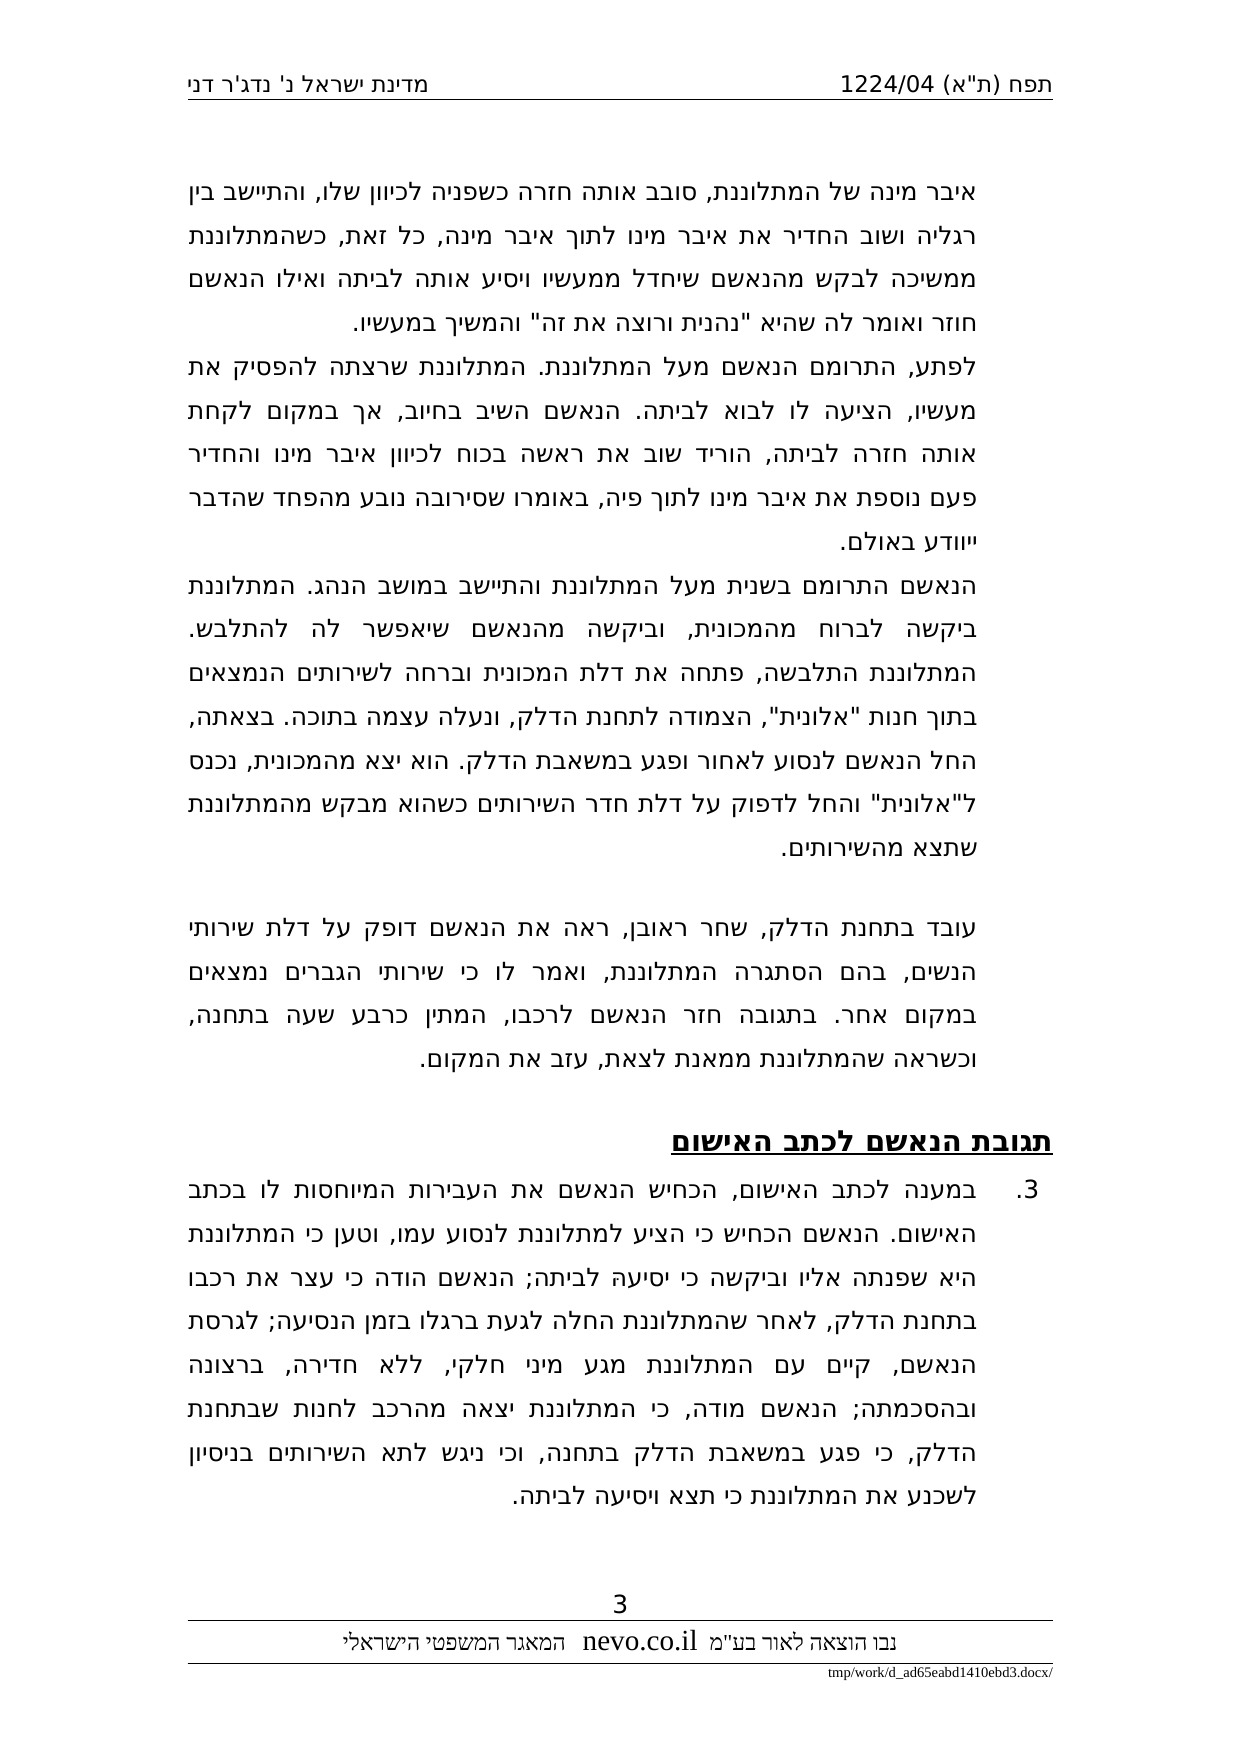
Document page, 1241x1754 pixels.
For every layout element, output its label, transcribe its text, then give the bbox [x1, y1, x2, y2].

list במענה לכתב האישום, הכחיש הנאשם את העבירות המיוחסות לו בכתב האישום. הנאשם הכחיש כי הציע למתלוננת לנסוע עמו, וטען כי המתלוננת היא שפנתה אליו וביקשה כי יסיעהּ לביתה; הנאשם הודה כי עצר את רכבו בתחנת הדלק, לאחר שהמתלוננת החלה לגעת ברגלו בזמן הנסיעה; לגרסת הנאשם, קיים עם המתלוננת מגע מיני חלקי, ללא חדירה, ברצונה ובהסכמתה; הנאשם מודה, כי המתלוננת יצאה מהרכב לחנות שבתחנת הדלק, כי פגע במשאבת הדלק בתחנה, וכי ניגש לתא השירותים בניסיון לשכנע את המתלוננת כי תצא ויסיעה לביתה. [187, 1175, 1015, 1511]
text לפתע, התרומם הנאשם מעל המתלוננת. המתלוננת שרצתה להפסיק את מעשיו, הציעה לו לבוא לביתה. הנאשם השיב בחיוב, אך במקום לקחת אותה חזרה לביתה, הוריד שוב את ראשה בכוח לכיוון איבר מינו והחדיר פעם נוספת את איבר מינו לתוך פיה, באומרו שסירובה נובע מהפחד שהדבר ייוודע באולם. [187, 352, 978, 556]
text הנאשם התרומם בשנית מעל המתלוננת והתיישב במושב הנהג. המתלוננת ביקשה לברוח מהמכונית, וביקשה מהנאשם שיאפשר לה להתלבש. המתלוננת התלבשה, פתחה את דלת המכונית וברחה לשירותים הנמצאים בתוך חנות "אלונית", הצמודה לתחנת הדלק, ונעלה עצמה בתוכה. בצאתה, החל הנאשם לנסוע לאחור ופגע במשאבת הדלק. הוא יצא מהמכונית, נכנס ל"אלונית" והחל לדפוק על דלת חדר השירותים כשהוא מבקש מהמתלוננת שתצא מהשירותים. [187, 571, 978, 863]
text תגובת הנאשם לכתב האישום [187, 1124, 1053, 1158]
text עובד בתחנת הדלק, שחר ראובן, ראה את הנאשם דופק על דלת שירותי הנשים, בהם הסתגרה המתלוננת, ואמר לו כי שירותי הגברים נמצאים במקום אחר. בתגובה חזר הנאשם לרכבו, המתין כרבע שעה בתחנה, וכשראה שהמתלוננת ממאנת לצאת, עזב את המקום. [187, 913, 978, 1074]
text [187, 177, 978, 338]
